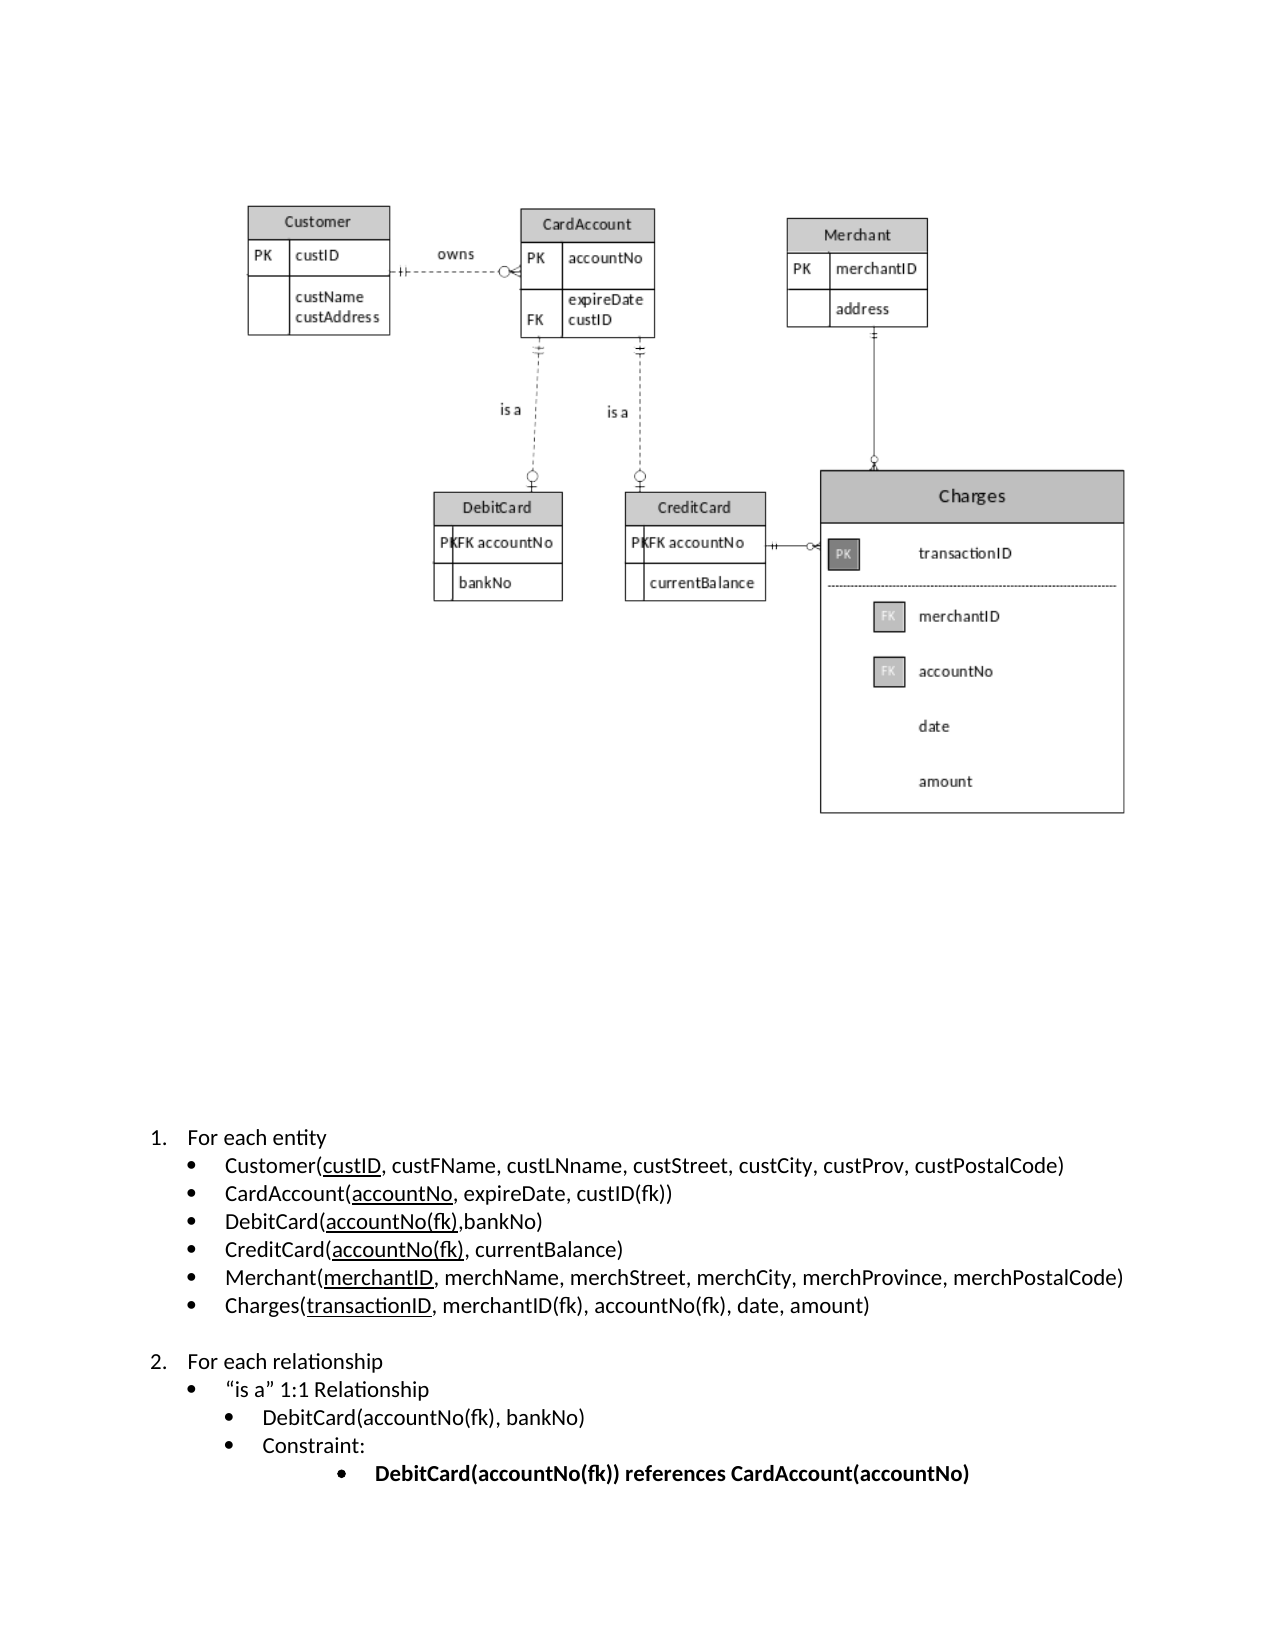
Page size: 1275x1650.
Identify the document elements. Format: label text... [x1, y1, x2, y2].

list Charges(transactionID, merchantID(fk), accountNo(fk), date, amount) [187, 1291, 1125, 1319]
list CreditCard(accountNo(fk), currentBalance) [187, 1235, 1125, 1263]
list For each relationship [150, 1347, 1125, 1375]
list Constraint: [225, 1431, 1125, 1459]
list DebitCard(accountNo(fk)) references CardAccount(accountNo) [337, 1459, 1125, 1487]
list Customer(custID, custFName, custLNname, custStreet, custCity, custProv, custPostalCode) [187, 1151, 1125, 1179]
list For each entity [150, 1123, 1125, 1151]
list DebitCard(accountNo(fk), bankNo) [225, 1403, 1125, 1431]
list CardAccount(accountNo, expireDate, custID(fk)) [187, 1179, 1125, 1207]
list Merchant(merchantID, merchName, merchStreet, merchCity, merchProvince, merchPostalCode) [187, 1263, 1125, 1291]
list “is a” 1:1 Relationship [187, 1375, 1125, 1403]
list DebitCard(accountNo(fk),bankNo) [187, 1207, 1125, 1235]
